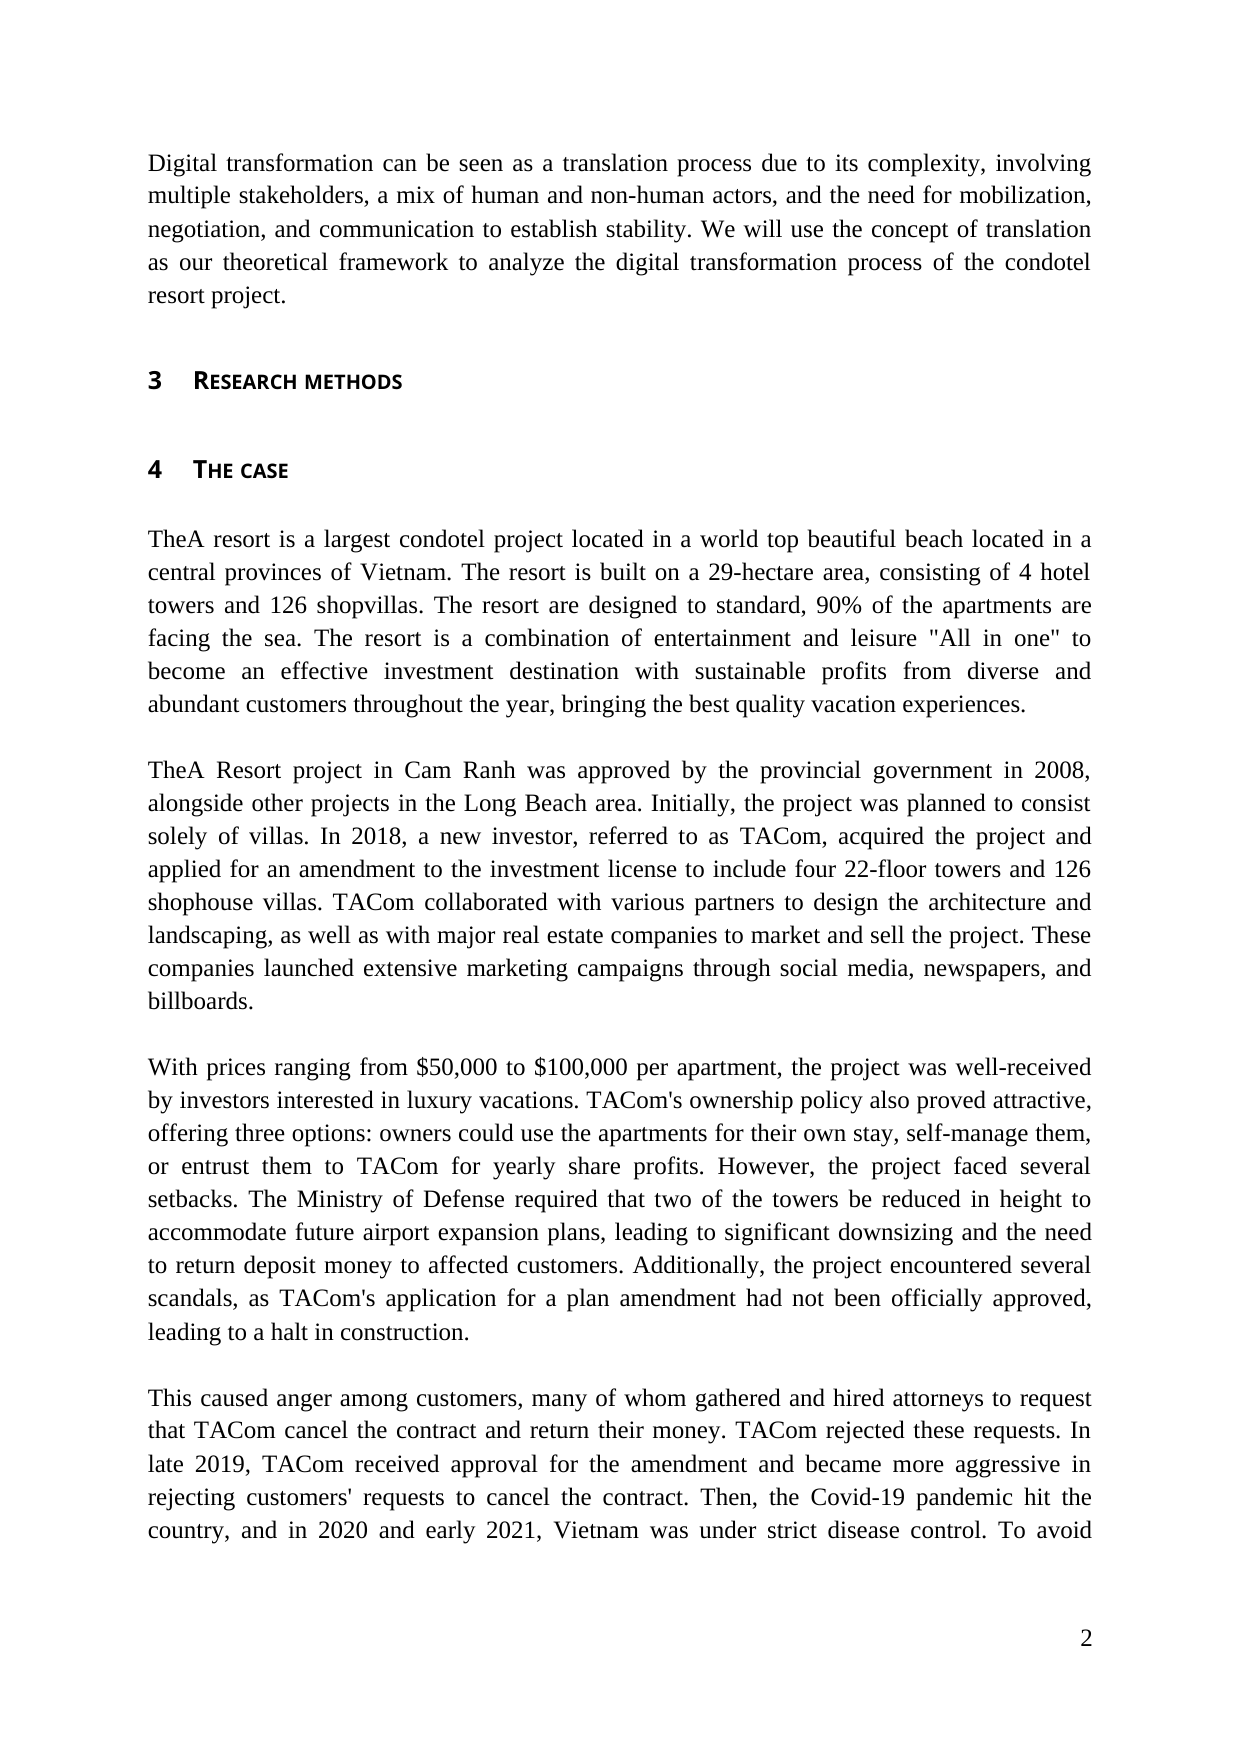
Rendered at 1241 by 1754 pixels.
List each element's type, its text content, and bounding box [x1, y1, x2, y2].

text TheA Resort project in Cam Ranh was approved by the provincial government in 2008, alongside other projects in the Long Beach area. Initially, the project was planned to consist solely of villas. In 2018, a new investor, referred to as TACom, acquired the project and applied for an amendment to the investment license to include four 22-floor towers and 126 shophouse villas. TACom collaborated with various partners to design the architecture and landscaping, as well as with major real estate companies to market and sell the project. These companies launched extensive marketing campaigns through social media, newspapers, and billboards. [148, 755, 1093, 1015]
subtitle The case [148, 452, 1093, 486]
subtitle Research methods [148, 363, 1093, 397]
text With prices ranging from $50,000 to $100,000 per apartment, the project was well-received by investors interested in luxury vacations. TACom's ownership policy also proved attractive, offering three options: owners could use the apartments for their own stay, self-manage them, or entrust them to TACom for yearly share profits. However, the project faced several setbacks. The Ministry of Defense required that two of the towers be reduced in height to accommodate future airport expansion plans, leading to significant downsizing and the need to return deposit money to affected customers. Additionally, the project encountered several scandals, as TACom's application for a plan amendment had not been officially approved, leading to a halt in construction. [148, 1052, 1093, 1345]
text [148, 1383, 1093, 1543]
text TheA resort is a largest condotel project located in a world top beautiful beach located in a central provinces of Vietnam. The resort is built on a 29-hectare area, consisting of 4 hotel towers and 126 shopvillas. The resort are designed to standard, 90% of the apartments are facing the sea. The resort is a combination of entertainment and leisure "All in one" to become an effective investment destination with sustainable profits from diverse and abundant customers throughout the year, bringing the best quality vacation experiences. [148, 524, 1093, 718]
text Digital transformation can be seen as a translation process due to its complexity, involving multiple stakeholders, a mix of human and non-human actors, and the need for mobilization, negotiation, and communication to establish stability. We will use the concept of translation as our theoretical framework to analyze the digital transformation process of the condotel resort project. [148, 148, 1093, 308]
